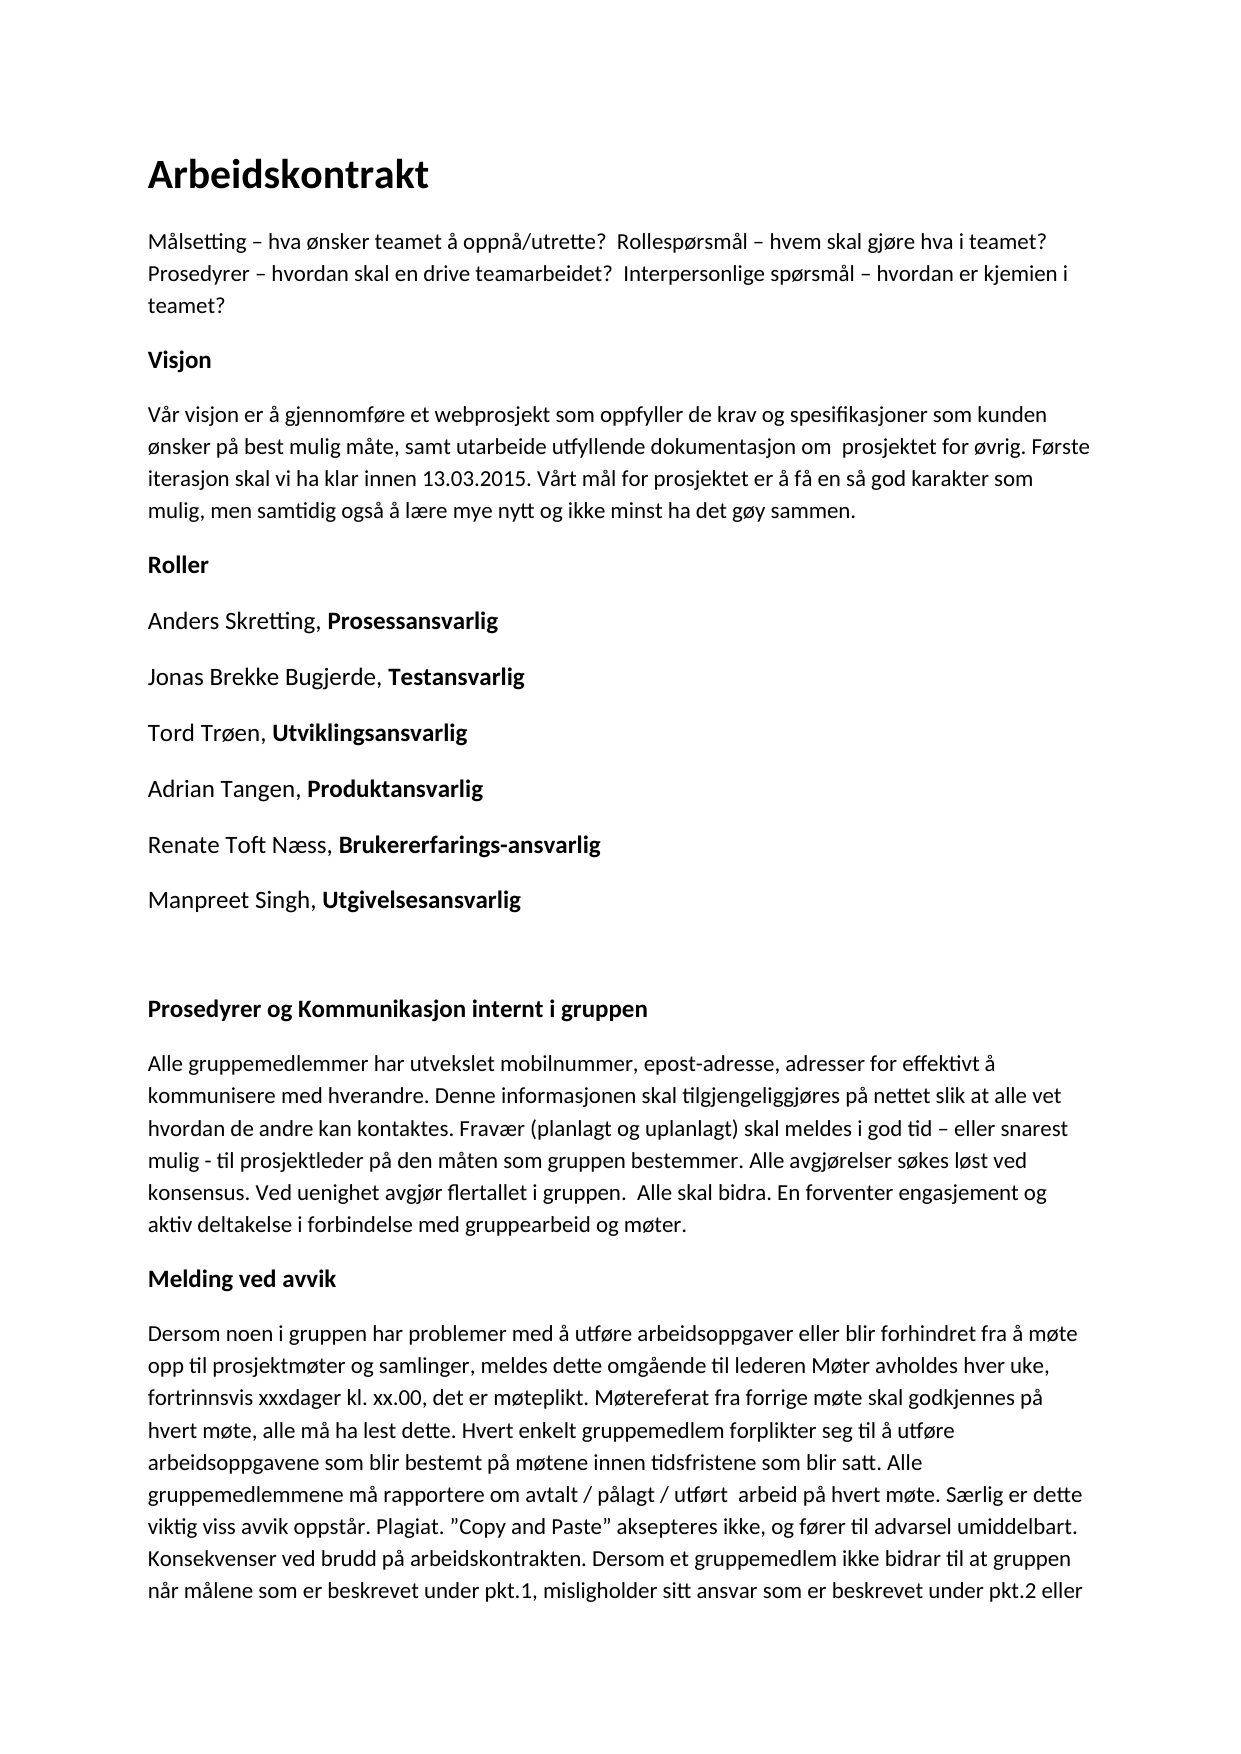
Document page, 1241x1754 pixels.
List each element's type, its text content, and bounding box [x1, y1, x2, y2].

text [148, 1319, 1093, 1605]
text Arbeidskontrakt [148, 148, 1093, 198]
text Vår visjon er å gjennomføre et webprosjekt som oppfyller de krav og spesifikasjoner som kunden ønsker på best mulig måte, samt utarbeide utfyllende dokumentasjon om prosjektet for øvrig. Første iterasjon skal vi ha klar innen 13.03.2015. Vårt mål for prosjektet er å få en så god karakter som mulig, men samtidig også å lære mye nytt og ikke minst ha det gøy sammen. [148, 400, 1093, 525]
text Melding ved avvik [148, 1263, 1093, 1294]
text Målsetting – hva ønsker teamet å oppnå/utrette? Rollespørsmål – hvem skal gjøre hva i teamet? Prosedyrer – hvordan skal en drive teamarbeidet? Interpersonlige spørsmål – hvordan er kjemien i teamet? [148, 227, 1093, 319]
text Renate Toft Næss, Brukererfarings-ansvarlig [148, 829, 1093, 859]
text Prosedyrer og Kommunikasjon internt i gruppen [148, 993, 1093, 1024]
text Tord Trøen, Utviklingsansvarlig [148, 717, 1093, 748]
text Alle gruppemedlemmer har utvekslet mobilnummer, epost-adresse, adresser for effektivt å kommunisere med hverandre. Denne informasjonen skal tilgjengeliggjøres på nettet slik at alle vet hvordan de andre kan kontaktes. Fravær (planlagt og uplanlagt) skal meldes i god tid – eller snarest mulig - til prosjektleder på den måten som gruppen bestemmer. Alle avgjørelser søkes løst ved konsensus. Ved uenighet avgjør flertallet i gruppen. Alle skal bidra. En forventer engasjement og aktiv deltakelse i forbindelse med gruppearbeid og møter. [148, 1049, 1093, 1238]
text Jonas Brekke Bugjerde, Testansvarlig [148, 661, 1093, 692]
text Manpreet Singh, Utgivelsesansvarlig [148, 885, 1093, 915]
text Anders Skretting, Prosessansvarlig [148, 606, 1093, 636]
text Roller [148, 550, 1093, 580]
text Adrian Tangen, Produktansvarlig [148, 773, 1093, 803]
text Visjon [148, 344, 1093, 375]
